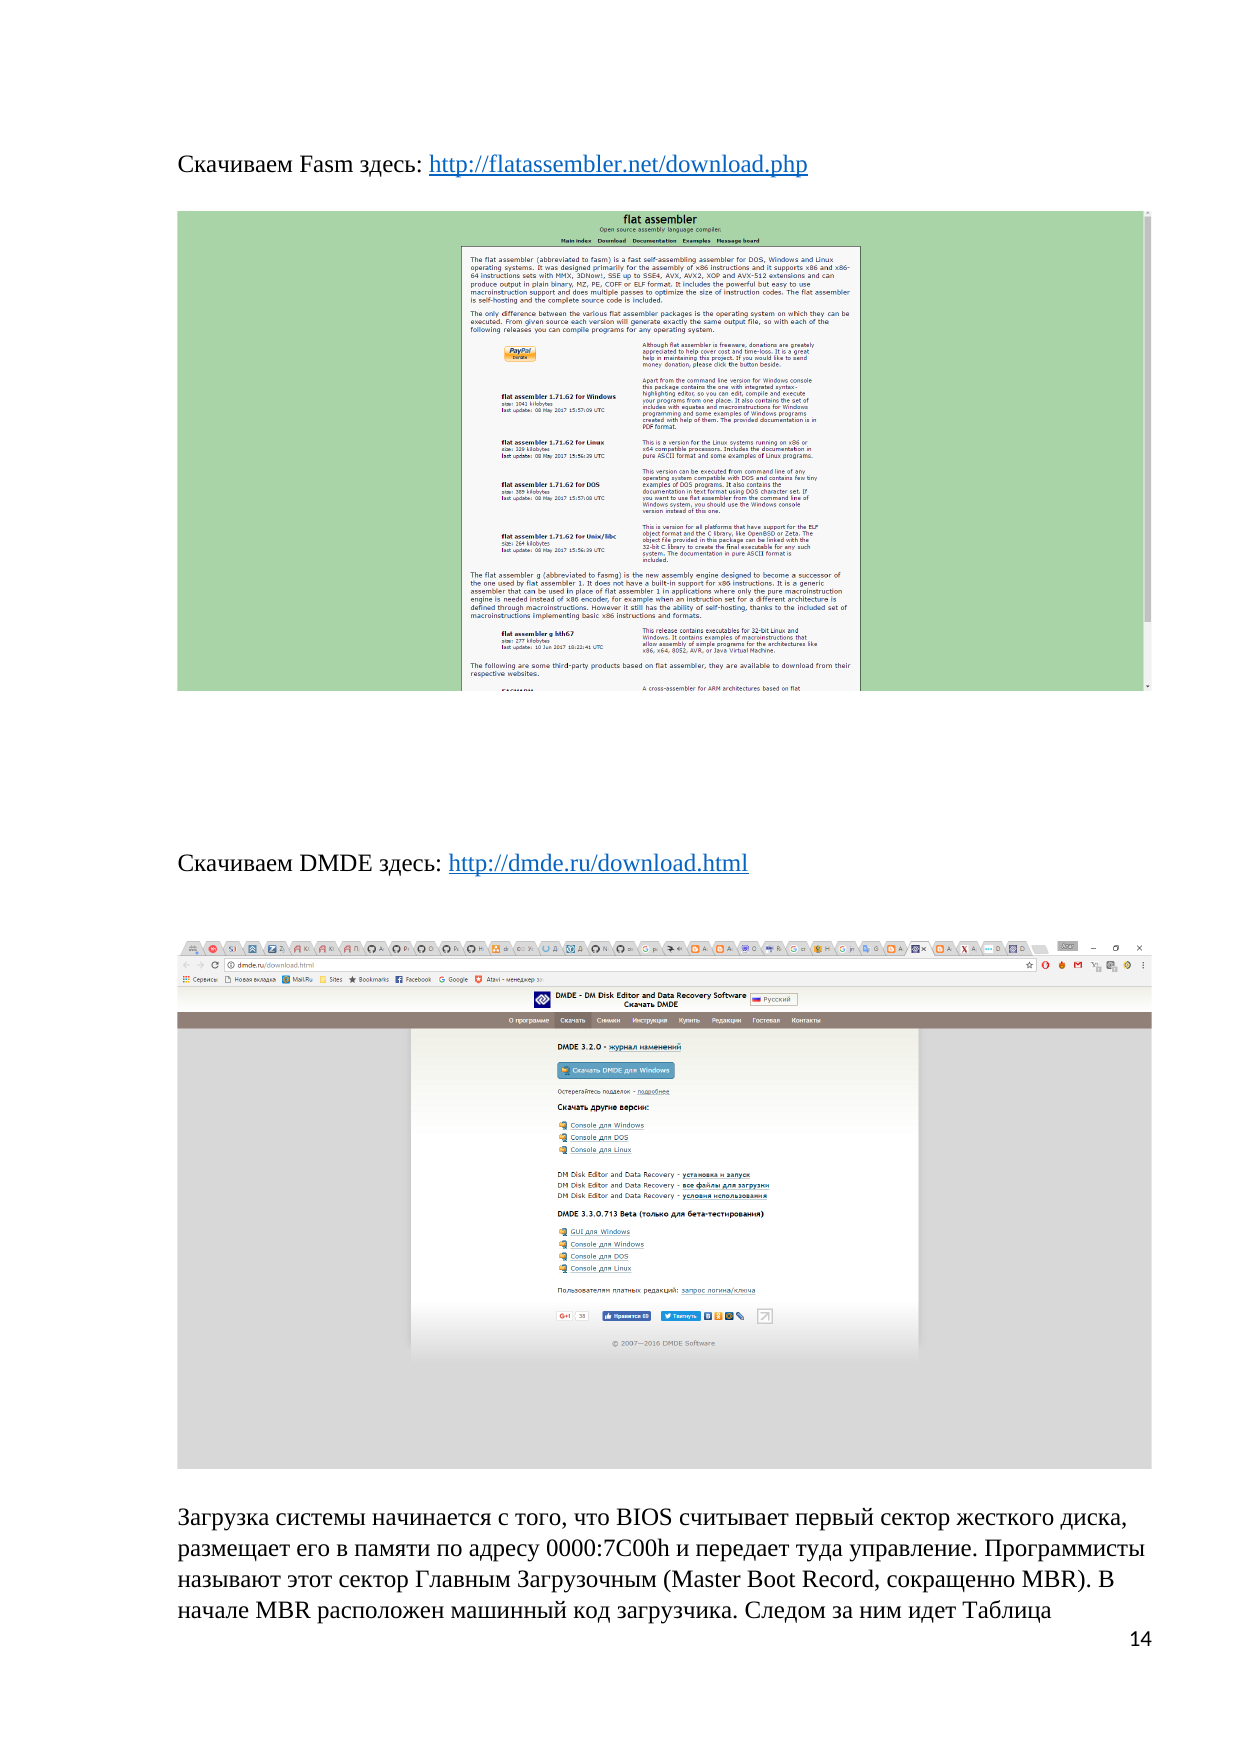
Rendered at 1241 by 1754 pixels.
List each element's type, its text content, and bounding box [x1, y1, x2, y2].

picture [177, 211, 1152, 691]
text Скачиваем Fasm здесь: http://flatassembler.net/download.php [177, 149, 1152, 178]
picture [177, 941, 1152, 1469]
text Скачиваем DMDE здесь: http://dmde.ru/download.html [177, 848, 1152, 877]
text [177, 1502, 1152, 1624]
